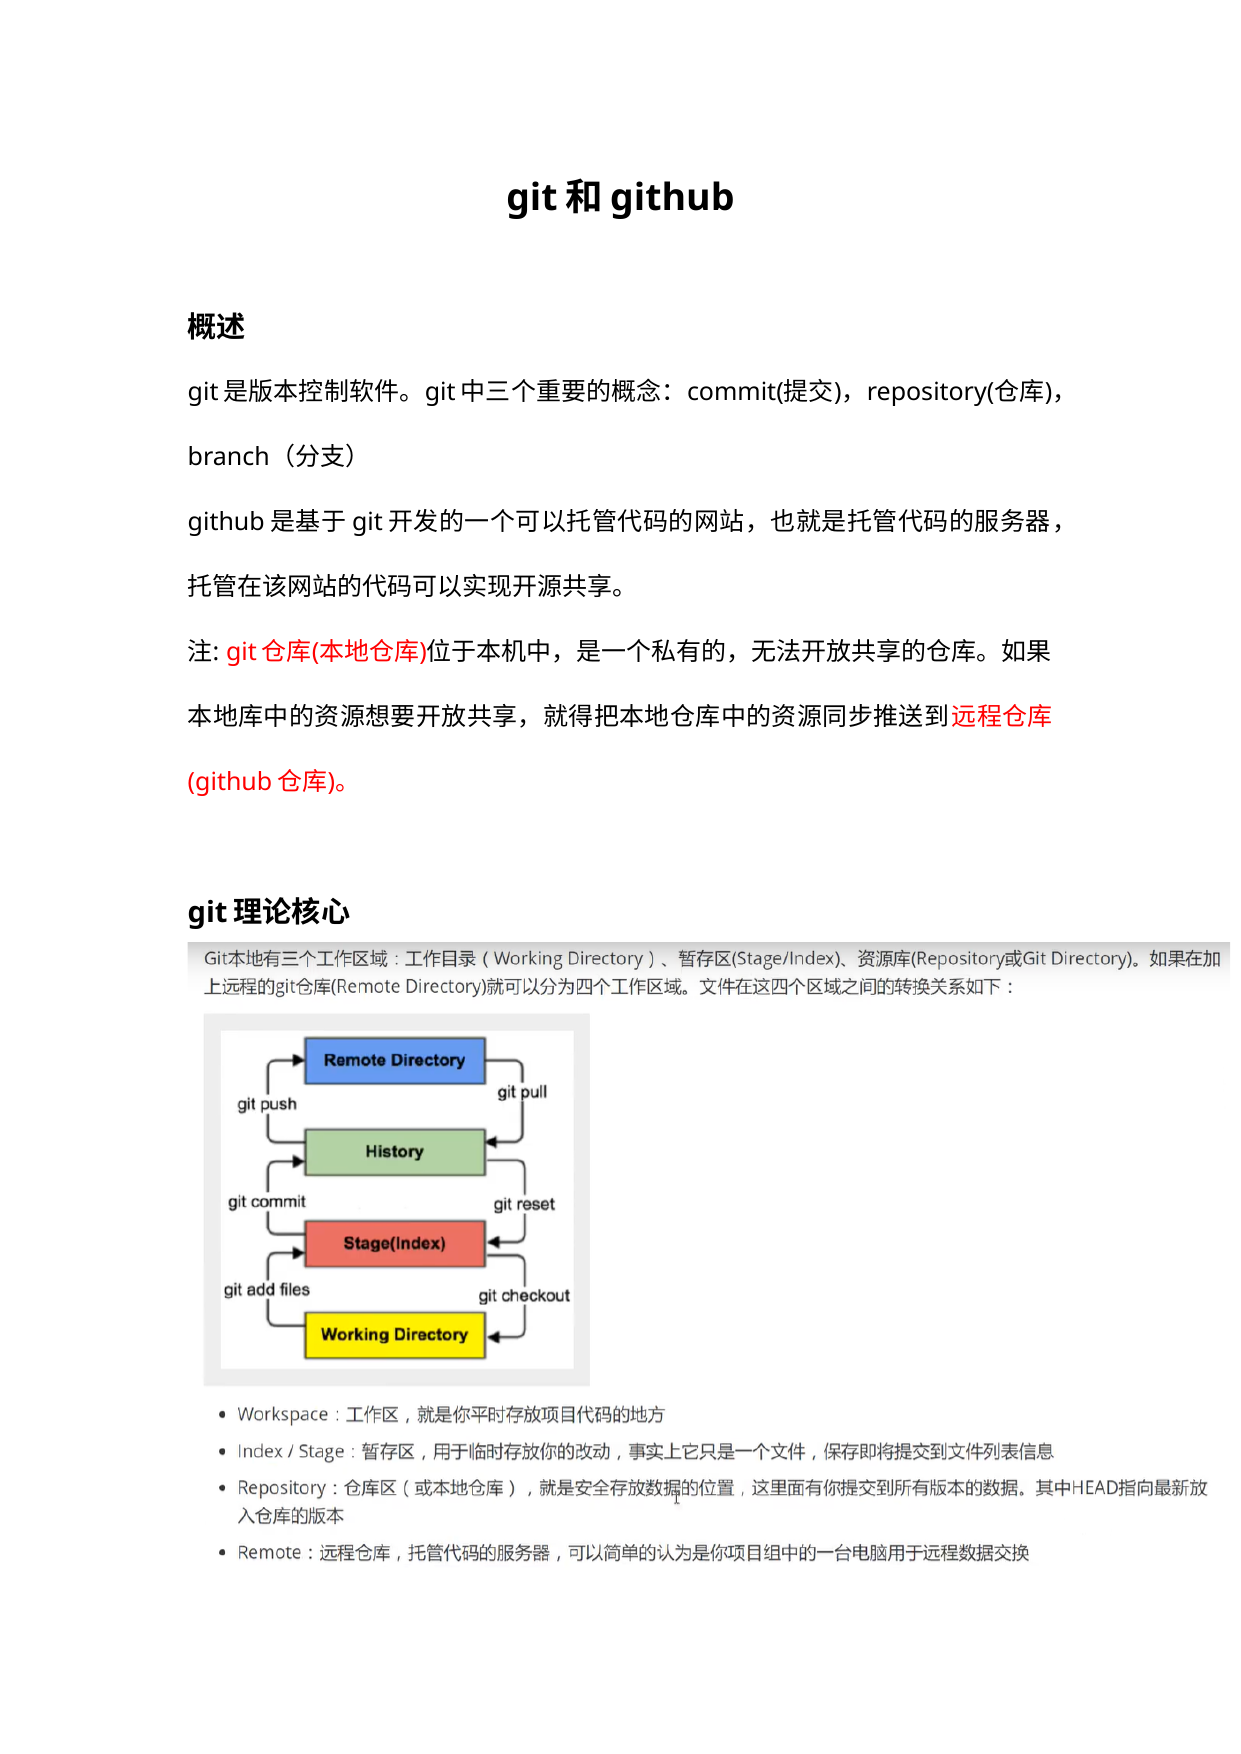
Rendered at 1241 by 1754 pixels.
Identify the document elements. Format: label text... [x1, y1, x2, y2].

text 注: git仓库(本地仓库)位于本机中，是一个私有的，无法开放共享的仓库。如果本地库中的资源想要开放共享，就得把本地仓库中的资源同步推送到远程仓库(github仓库)。 [187, 617, 1053, 812]
text git和github [187, 162, 1053, 227]
text 概述 [187, 292, 1053, 357]
text github是基于git开发的一个可以托管代码的网站，也就是托管代码的服务器，托管在该网站的代码可以实现开源共享。 [187, 487, 1053, 617]
text git是版本控制软件。git中三个重要的概念：commit(提交)，repository(仓库)，branch（分支） [187, 357, 1053, 487]
text git理论核心 [187, 877, 1053, 942]
picture [187, 942, 1230, 1570]
